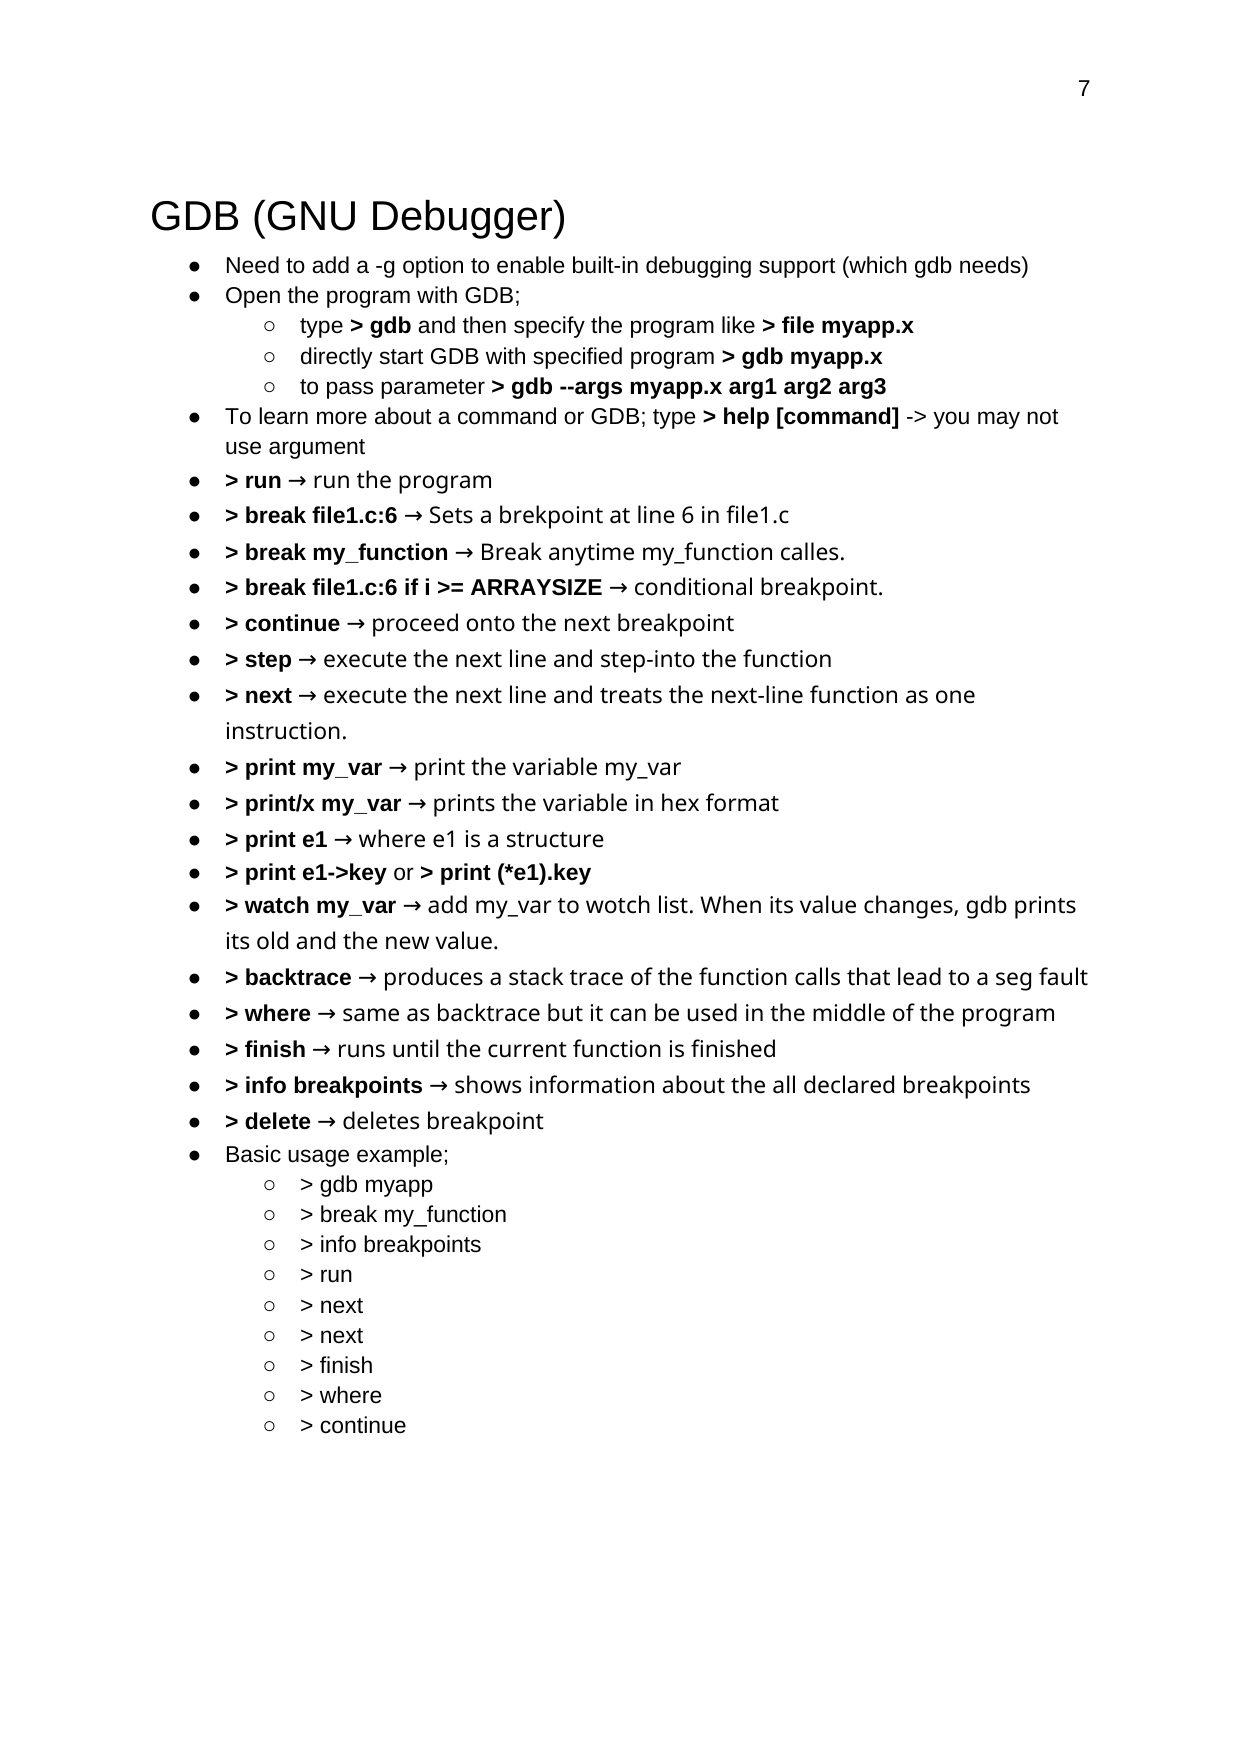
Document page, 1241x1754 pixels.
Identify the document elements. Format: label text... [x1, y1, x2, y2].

list To learn more about a command or GDB; type > help [command] -> you may not use argument [187, 403, 1090, 460]
list Basic usage example; [187, 1141, 1090, 1167]
list > print e1->key or > print (*e1).key [187, 859, 1090, 885]
list > break my_function [262, 1201, 1090, 1227]
list > watch my_var → add my_var to wotch list. When its value changes, gdb prints its old and the new value. [187, 889, 1090, 956]
list to pass parameter > gdb --args myapp.x arg1 arg2 arg3 [262, 373, 1090, 399]
list > continue → proceed onto the next breakpoint [187, 607, 1090, 638]
list > next [262, 1322, 1090, 1348]
list > break my_function → Break anytime my_function calles. [187, 535, 1090, 567]
list > break file1.c:6 if i >= ARRAYSIZE → conditional breakpoint. [187, 571, 1090, 603]
list > next → execute the next line and treats the next-line function as one instruction. [187, 679, 1090, 746]
list Need to add a -g option to enable built-in debugging support (which gdb needs) [187, 252, 1090, 278]
list > continue [262, 1412, 1090, 1439]
list > break file1.c:6 → Sets a brekpoint at line 6 in file1.c [187, 499, 1090, 531]
list > where → same as backtrace but it can be used in the middle of the program [187, 997, 1090, 1028]
list > next [262, 1292, 1090, 1318]
list > finish → runs until the current function is finished [187, 1033, 1090, 1064]
list > gdb myapp [262, 1171, 1090, 1197]
subtitle GDB (GNU Debugger) [150, 192, 1090, 239]
list > backtrace → produces a stack trace of the function calls that lead to a seg fault [187, 961, 1090, 992]
list > print e1 → where e1 is a structure [187, 823, 1090, 854]
list > delete → deletes breakpoint [187, 1105, 1090, 1136]
list > finish [262, 1352, 1090, 1378]
list directly start GDB with specified program > gdb myapp.x [262, 343, 1090, 369]
list > where [262, 1382, 1090, 1409]
list > run → run the program [187, 463, 1090, 495]
list > step → execute the next line and step-into the function [187, 643, 1090, 674]
list type > gdb and then specify the program like > file myapp.x [262, 312, 1090, 339]
list > run [262, 1261, 1090, 1288]
list > info breakpoints [262, 1231, 1090, 1258]
list > info breakpoints → shows information about the all declared breakpoints [187, 1069, 1090, 1100]
list > print/x my_var → prints the variable in hex format [187, 787, 1090, 818]
list Open the program with GDB; [187, 282, 1090, 309]
list > print my_var → print the variable my_var [187, 751, 1090, 782]
